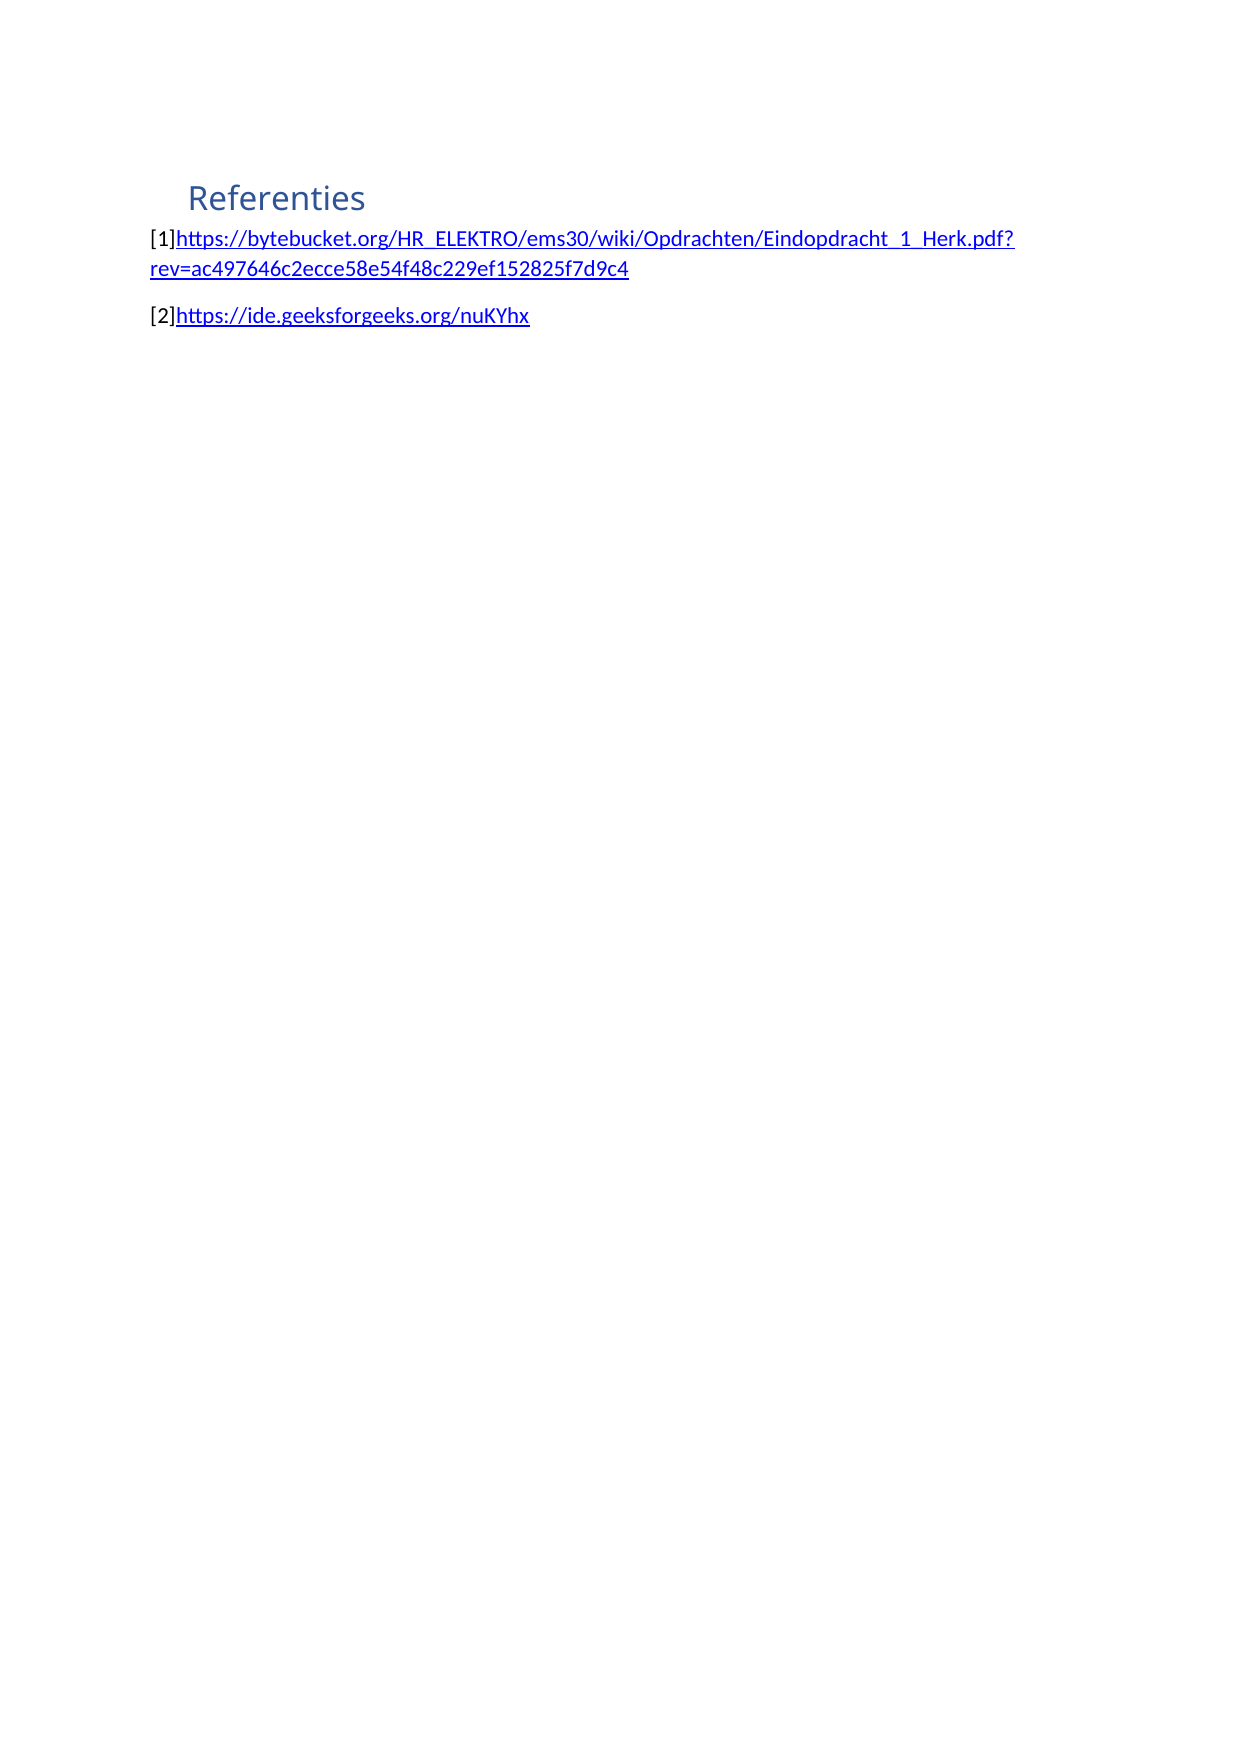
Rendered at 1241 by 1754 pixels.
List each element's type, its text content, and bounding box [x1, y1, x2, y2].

text [1]https://bytebucket.org/HR_ELEKTRO/ems30/wiki/Opdrachten/Eindopdracht_1_Herk.pdf?rev=ac497646c2ecce58e54f48c229ef152825f7d9c4 [150, 224, 1090, 282]
subtitle Referenties [150, 175, 1090, 220]
text [2]https://ide.geeksforgeeks.org/nuKYhx [150, 301, 1090, 329]
